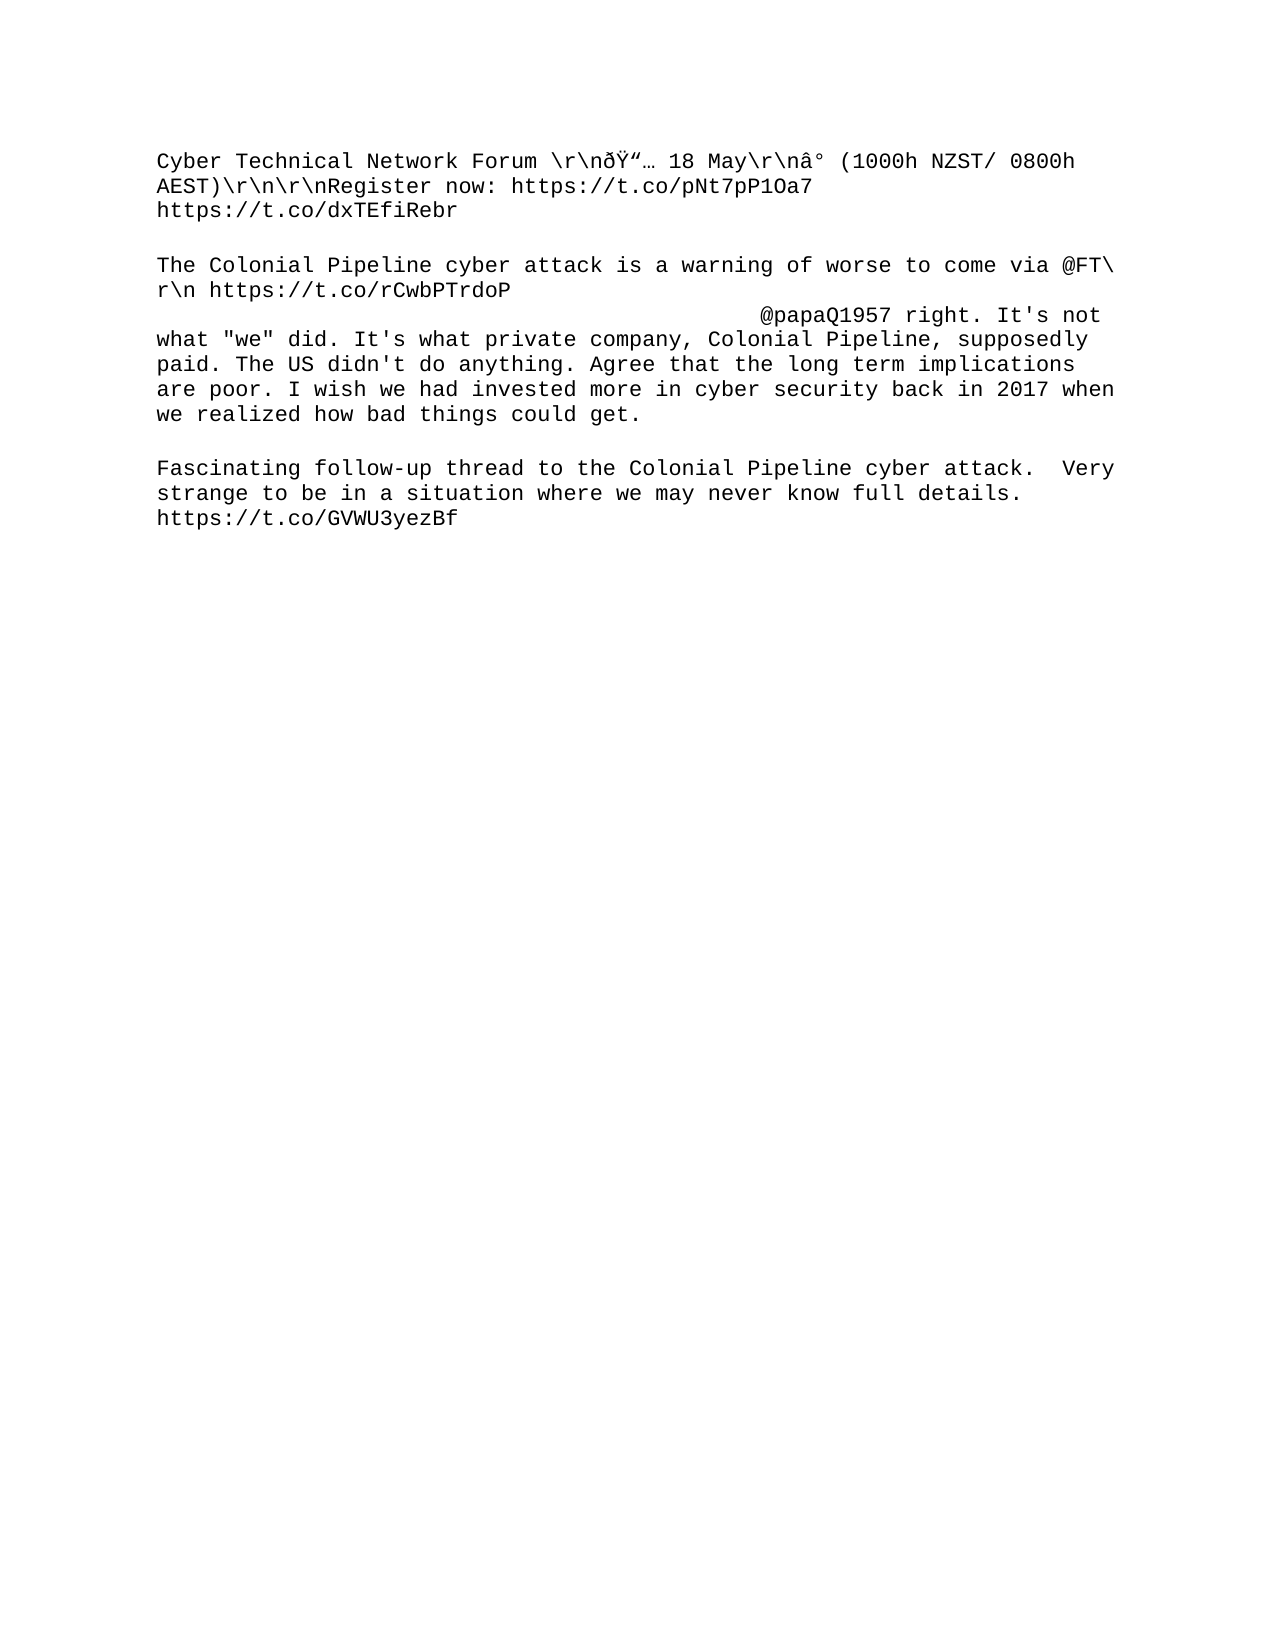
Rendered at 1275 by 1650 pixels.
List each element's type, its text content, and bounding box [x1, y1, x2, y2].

text The Colonial Pipeline cyber attack is a warning of worse to come via @FT\r\n https://t.co/rCwbPTrdoP [156, 224, 1118, 304]
text @papaQ1957 right. It's not what "we" did. It's what private company, Colonial Pipeline, supposedly paid. The US didn't do anything. Agree that the long term implications are poor. I wish we had invested more in cyber security back in 2017 when we realized how bad things could get. [156, 304, 1118, 428]
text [156, 150, 1118, 224]
text Fascinating follow-up thread to the Colonial Pipeline cyber attack. Very strange to be in a situation where we may never know full details. https://t.co/GVWU3yezBf [156, 428, 1118, 532]
